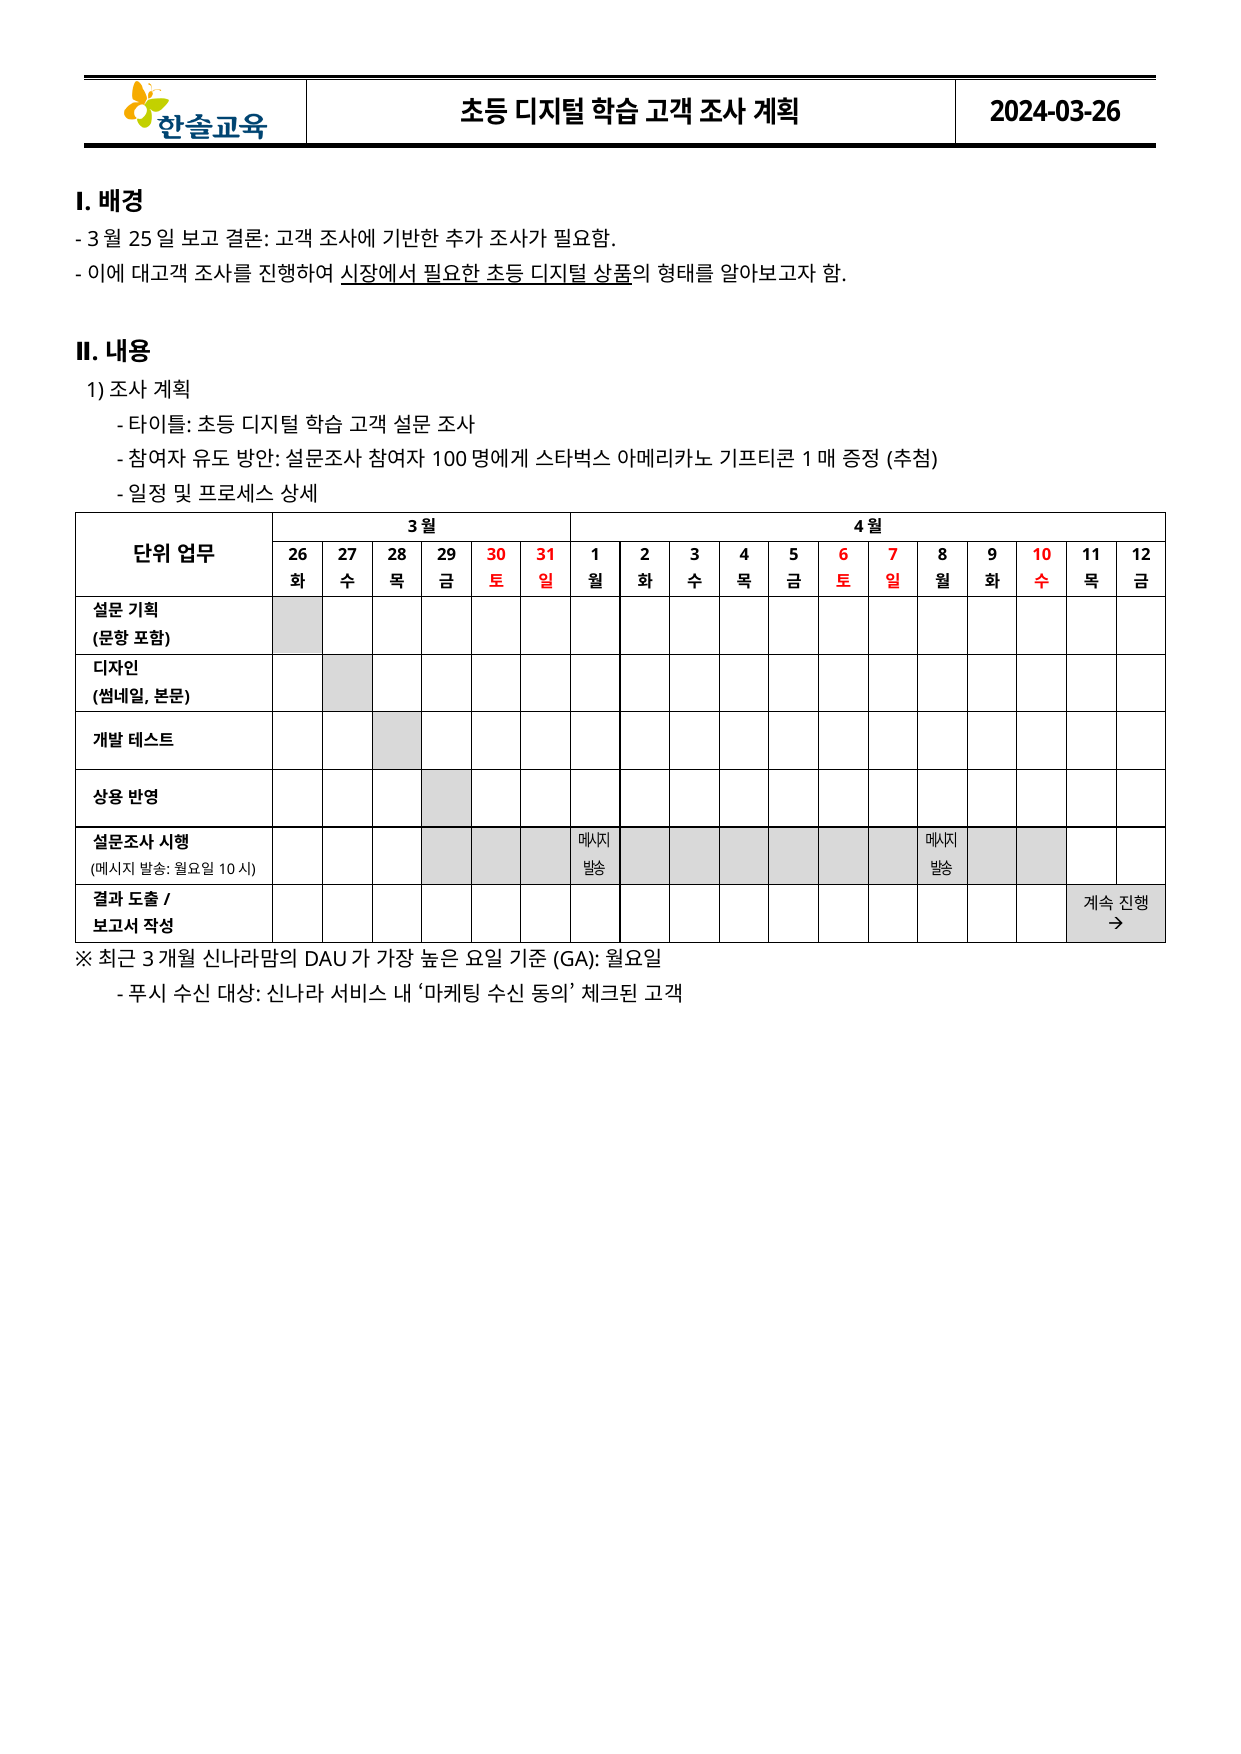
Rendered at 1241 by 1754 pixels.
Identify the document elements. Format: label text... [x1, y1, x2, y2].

table_cell [571, 770, 619, 826]
table_cell [869, 770, 917, 826]
table_cell [373, 712, 421, 769]
table_cell [621, 828, 669, 884]
table_cell [422, 828, 471, 884]
text - 3월 25일 보고 결론: 고객 조사에 기반한 추가 조사가 필요함. [75, 223, 1165, 253]
table_cell [720, 712, 768, 769]
table_cell [373, 885, 421, 942]
table_cell [1017, 655, 1066, 711]
table_header 3월 [273, 513, 570, 541]
table_cell [373, 655, 421, 711]
table_cell [621, 597, 669, 653]
table_cell [670, 655, 719, 711]
table_cell [571, 655, 619, 711]
table_cell [670, 885, 719, 942]
table_header 2024-03-26 [956, 80, 1156, 143]
table_cell [869, 655, 917, 711]
table_cell [323, 712, 372, 769]
table_cell [1117, 597, 1165, 653]
table_cell [968, 828, 1016, 884]
text - 참여자 유도 방안: 설문조사 참여자 100명에게 스타벅스 아메리카노 기프티콘 1매 증정 (추첨) [75, 443, 1165, 473]
text 1) 조사 계획 [75, 373, 1165, 403]
table_cell [769, 770, 818, 826]
table_cell [373, 828, 421, 884]
table_cell [621, 712, 669, 769]
table_cell [422, 655, 471, 711]
table_cell [1117, 828, 1165, 884]
table_cell [472, 712, 520, 769]
table_cell [373, 597, 421, 653]
table_cell [968, 885, 1016, 942]
table_cell 개발 테스트 [76, 712, 272, 769]
table_cell [869, 828, 917, 884]
table_cell [273, 770, 322, 826]
table_cell [918, 770, 967, 826]
table_cell [323, 885, 372, 942]
table_cell [422, 597, 471, 653]
text ※ 최근 3개월 신나라맘의 DAU가 가장 높은 요일 기준 (GA): 월요일 [75, 943, 1165, 973]
table_cell [769, 885, 818, 942]
table_cell 31 일 [521, 542, 570, 596]
table_cell [918, 655, 967, 711]
table_cell [323, 828, 372, 884]
table_cell 메시지 발송 [918, 828, 967, 884]
table_cell [968, 770, 1016, 826]
table_cell 28 목 [373, 542, 421, 596]
table_cell [819, 655, 868, 711]
table_cell [1117, 770, 1165, 826]
table_cell [521, 828, 570, 884]
table_cell [373, 770, 421, 826]
table_cell [670, 712, 719, 769]
table_cell [273, 885, 322, 942]
table_cell [472, 885, 520, 942]
table_cell [1117, 655, 1165, 711]
picture [123, 80, 268, 140]
table_header [84, 80, 306, 143]
table_cell 27 수 [323, 542, 372, 596]
table_cell [1017, 597, 1066, 653]
table_cell [819, 885, 868, 942]
table_cell [918, 597, 967, 653]
table_cell [521, 770, 570, 826]
table_cell [670, 770, 719, 826]
table_cell [521, 712, 570, 769]
table_cell [1067, 770, 1116, 826]
table_cell 10 수 [1017, 542, 1066, 596]
table_cell [571, 712, 619, 769]
table_cell 메시지 발송 [571, 828, 619, 884]
table_cell 12 금 [1117, 542, 1165, 596]
text - 푸시 수신 대상: 신나라 서비스 내 ‘마케팅 수신 동의’ 체크된 고객 [75, 977, 1165, 1008]
table_cell [571, 597, 619, 653]
table_cell [769, 828, 818, 884]
text - 이에 대고객 조사를 진행하여 시장에서 필요한 초등 디지털 상품의 형태를 알아보고자 함. [75, 257, 1165, 288]
table_cell 30 토 [472, 542, 520, 596]
table_cell [621, 770, 669, 826]
table_cell [1117, 712, 1165, 769]
table_cell 디자인 (썸네일, 본문) [76, 655, 272, 711]
table_cell [720, 828, 768, 884]
table_cell 8 월 [918, 542, 967, 596]
table_cell [521, 885, 570, 942]
table_cell [422, 770, 471, 826]
table_cell [621, 655, 669, 711]
table_cell [472, 655, 520, 711]
table_cell 결과 도출 / 보고서 작성 [76, 885, 272, 942]
table_cell 설문 기획 (문항 포함) [76, 597, 272, 653]
table_cell [769, 712, 818, 769]
table_cell [323, 655, 372, 711]
table_cell [323, 597, 372, 653]
table_cell 1 월 [571, 542, 619, 596]
table_cell [1067, 828, 1116, 884]
table_cell [819, 712, 868, 769]
table_header 4월 [571, 513, 1165, 541]
table_cell [521, 597, 570, 653]
table_cell 설문조사 시행 (메시지 발송: 월요일 10시) [76, 828, 272, 884]
table_cell 9 화 [968, 542, 1016, 596]
table_cell [1067, 597, 1116, 653]
table_cell 7 일 [869, 542, 917, 596]
table_cell [720, 770, 768, 826]
table_cell 6 토 [819, 542, 868, 596]
table_cell [1067, 712, 1116, 769]
table_cell [918, 712, 967, 769]
text - 타이틀: 초등 디지털 학습 고객 설문 조사 [75, 408, 1165, 438]
table_cell [571, 885, 619, 942]
table_cell [472, 770, 520, 826]
table_cell 29 금 [422, 542, 471, 596]
table_cell [273, 712, 322, 769]
table_cell 2 화 [621, 542, 669, 596]
table_cell [422, 712, 471, 769]
table_cell [670, 828, 719, 884]
text Ⅰ. 배경 [75, 181, 1165, 217]
table_cell 5 금 [769, 542, 818, 596]
table_cell [769, 597, 818, 653]
table_cell [1017, 770, 1066, 826]
table_cell [869, 712, 917, 769]
table_cell [422, 885, 471, 942]
table_cell [273, 655, 322, 711]
table_cell [869, 597, 917, 653]
table_cell [1067, 655, 1116, 711]
table_cell 3 수 [670, 542, 719, 596]
table_cell [670, 597, 719, 653]
table_cell [819, 828, 868, 884]
table_header 초등 디지털 학습 고객 조사 계획 [307, 80, 955, 143]
table_cell 계속 진행 [1067, 885, 1165, 942]
table_cell [968, 712, 1016, 769]
table_cell 26 화 [273, 542, 322, 596]
table_cell [720, 597, 768, 653]
table_cell [1017, 712, 1066, 769]
table_cell [273, 828, 322, 884]
text Ⅱ. 내용 [75, 331, 1165, 368]
text - 일정 및 프로세스 상세 [75, 477, 1165, 508]
table_cell [968, 597, 1016, 653]
table_header 단위 업무 [76, 513, 272, 596]
table_cell [472, 828, 520, 884]
table_cell [1017, 885, 1066, 942]
table_cell [621, 885, 669, 942]
table_cell [819, 770, 868, 826]
table_cell [720, 655, 768, 711]
table_cell [720, 885, 768, 942]
table_cell 11 목 [1067, 542, 1116, 596]
table_cell [819, 597, 868, 653]
table_cell 상용 반영 [76, 770, 272, 826]
table_cell [769, 655, 818, 711]
table_cell 4 목 [720, 542, 768, 596]
table_cell [273, 597, 322, 653]
table_cell [472, 597, 520, 653]
table_cell [521, 655, 570, 711]
table_cell [968, 655, 1016, 711]
table_cell [869, 885, 917, 942]
table_cell [918, 885, 967, 942]
table_cell [323, 770, 372, 826]
table_cell [1017, 828, 1066, 884]
